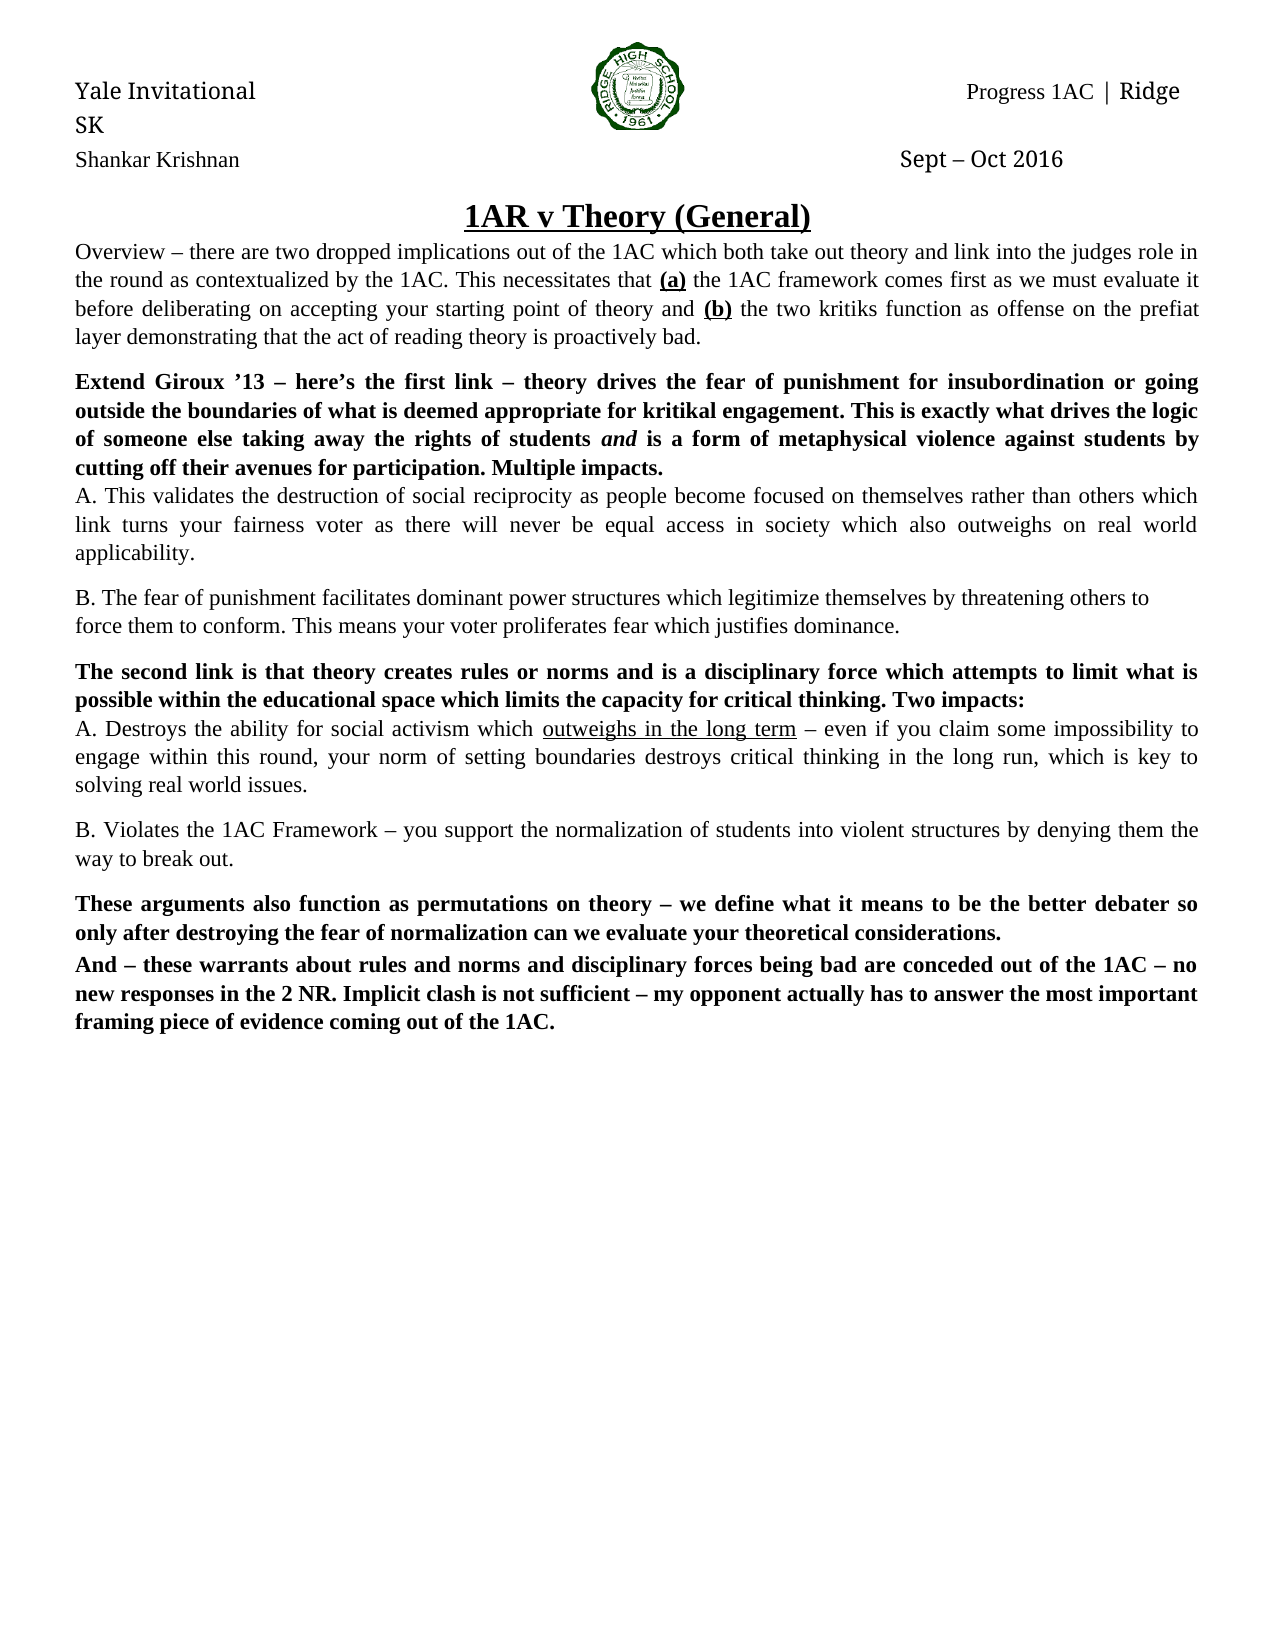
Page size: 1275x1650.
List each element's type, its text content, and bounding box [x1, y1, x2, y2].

subtitle 1AR v Theory (General) [75, 197, 1200, 235]
text Overview – there are two dropped implications out of the 1AC which both take out theory and link into the judges role in the round as contextualized by the 1AC. This necessitates that (a) the 1AC framework comes first as we must evaluate it before deliberating on accepting your starting point of theory and (b) the two kritiks function as offense on the prefiat layer demonstrating that the act of reading theory is proactively bad. [75, 238, 1200, 350]
subtitle And – these warrants about rules and norms and disciplinary forces being bad are conceded out of the 1AC – no new responses in the 2 NR. Implicit clash is not sufficient – my opponent actually has to answer the most important framing piece of evidence coming out of the 1AC. [75, 951, 1200, 1034]
text A. This validates the destruction of social reciprocity as people become focused on themselves rather than others which link turns your fairness voter as there will never be equal access in society which also outweighs on real world applicability. [75, 482, 1200, 565]
text B. The fear of punishment facilitates dominant power structures which legitimize themselves by threatening others to force them to conform. This means your voter proliferates fear which justifies dominance. [75, 584, 1200, 639]
text A. Destroys the ability for social activism which outweighs in the long term – even if you claim some impossibility to engage within this round, your norm of setting boundaries destroys critical thinking in the long run, which is key to solving real world issues. [75, 714, 1200, 798]
text B. Violates the 1AC Framework – you support the normalization of students into violent structures by denying them the way to break out. [75, 817, 1200, 871]
subtitle Extend Giroux ’13 – here’s the first link – theory drives the fear of punishment for insubordination or going outside the boundaries of what is deemed appropriate for kritikal engagement. This is exactly what drives the logic of someone else taking away the rights of students and is a form of metaphysical violence against students by cutting off their avenues for participation. Multiple impacts. [75, 368, 1200, 480]
subtitle These arguments also function as permutations on theory – we define what it means to be the better debater so only after destroying the fear of normalization can we evaluate your theoretical considerations. [75, 890, 1200, 945]
picture [577, 42, 697, 130]
subtitle The second link is that theory creates rules or norms and is a disciplinary force which attempts to limit what is possible within the educational space which limits the capacity for critical thinking. Two impacts: [75, 658, 1200, 712]
